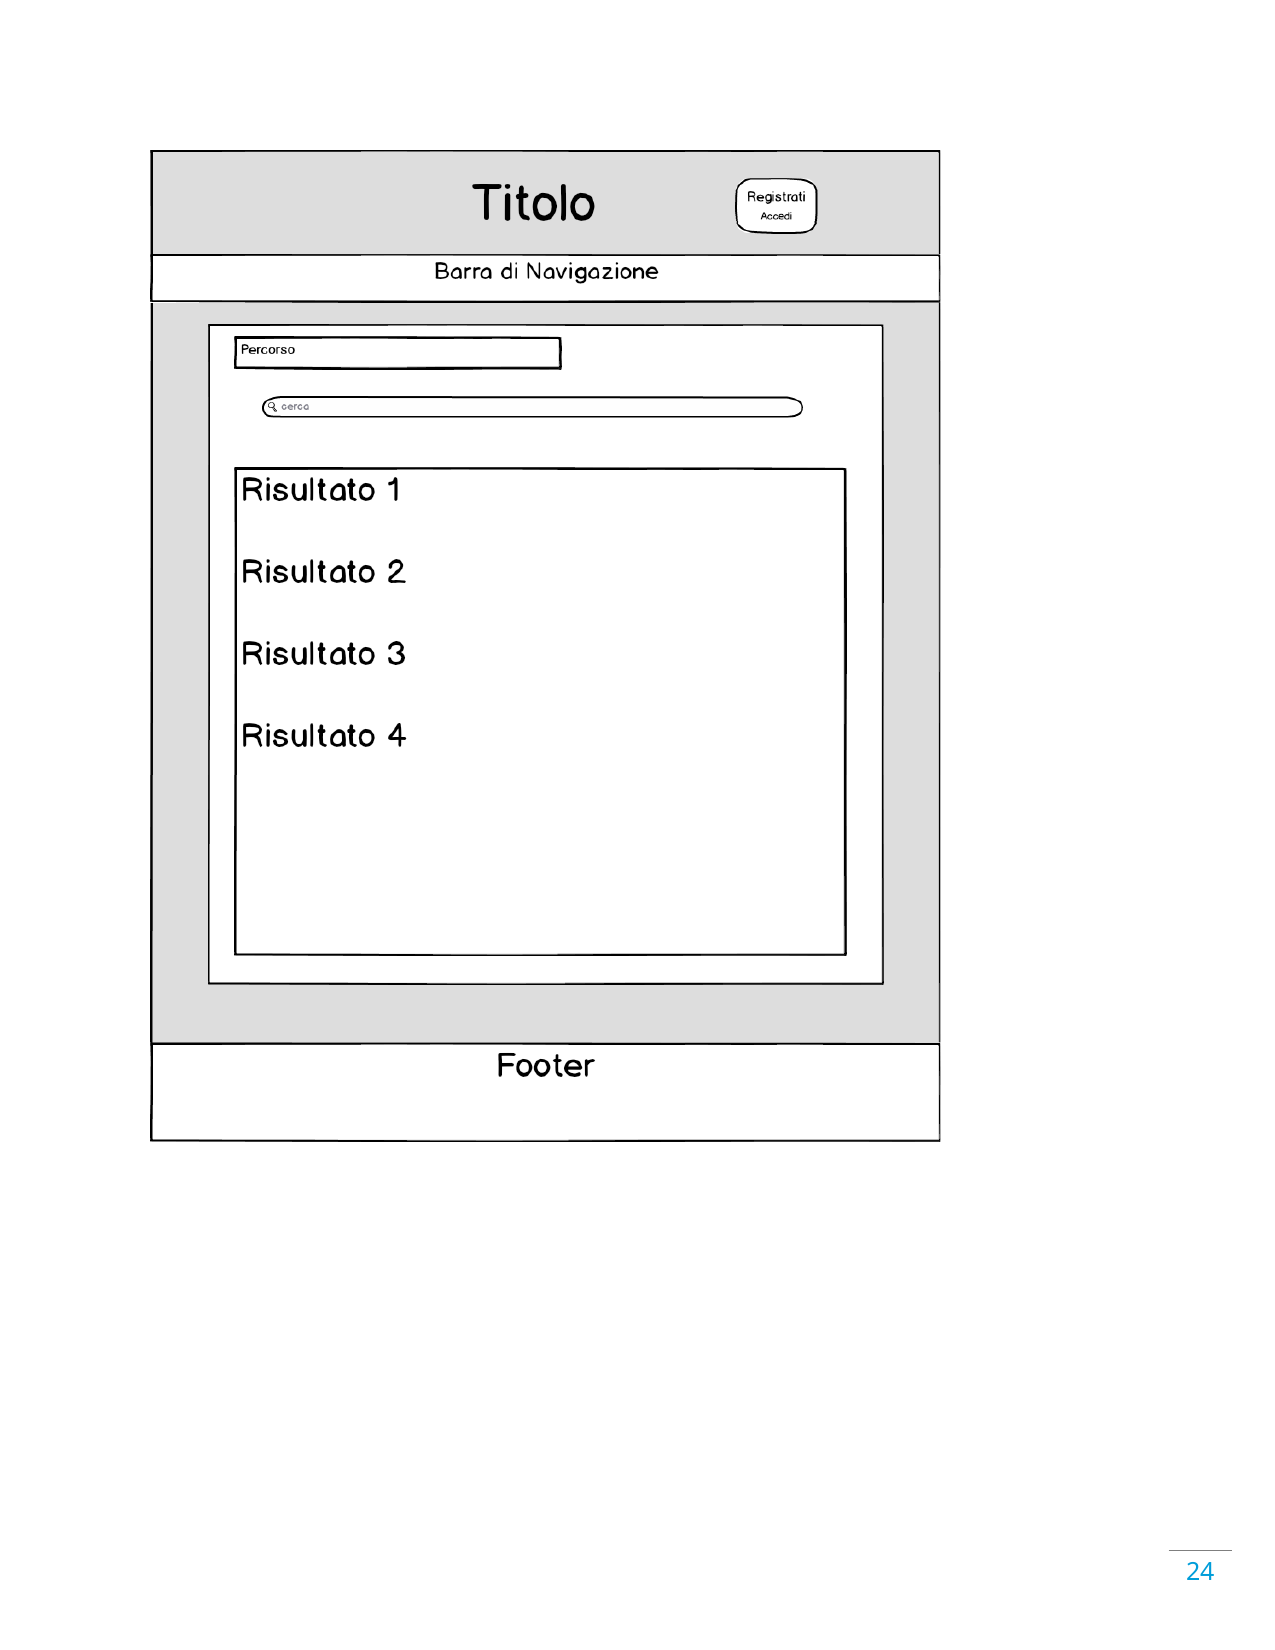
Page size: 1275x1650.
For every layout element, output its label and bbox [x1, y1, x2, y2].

picture [150, 150, 941, 1142]
